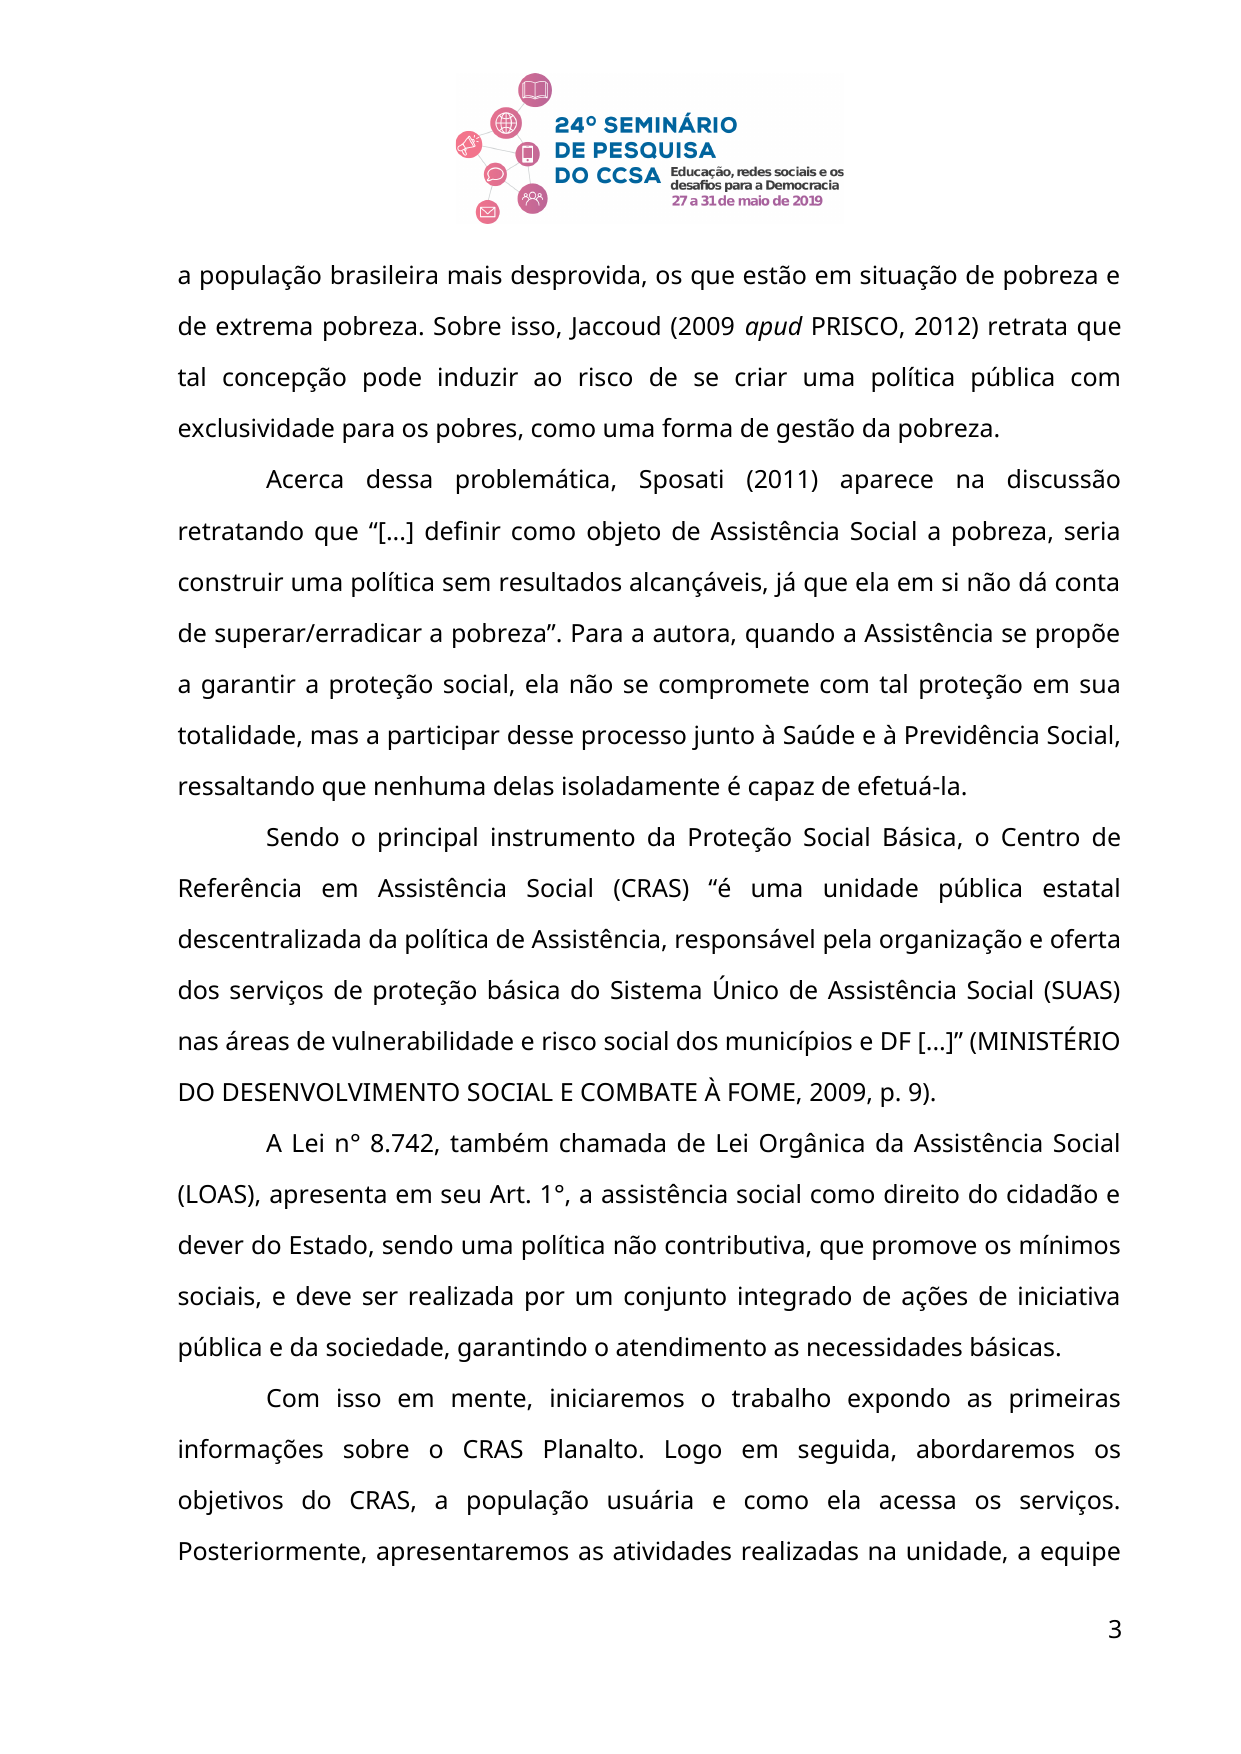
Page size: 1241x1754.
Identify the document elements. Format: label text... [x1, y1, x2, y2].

text Sendo o principal instrumento da Proteção Social Básica, o Centro de Referência em Assistência Social (CRAS) “é uma unidade pública estatal descentralizada da política de Assistência, responsável pela organização e oferta dos serviços de proteção básica do Sistema Único de Assistência Social (SUAS) nas áreas de vulnerabilidade e risco social dos municípios e DF [...]” (MINISTÉRIO DO DESENVOLVIMENTO SOCIAL E COMBATE À FOME, 2009, p. 9). [177, 819, 1122, 1109]
picture [455, 73, 844, 224]
text Acerca dessa problemática, Sposati (2011) aparece na discussão retratando que “[...] definir como objeto de Assistência Social a pobreza, seria construir uma política sem resultados alcançáveis, já que ela em si não dá conta de superar/erradicar a pobreza”. Para a autora, quando a Assistência se propõe a garantir a proteção social, ela não se compromete com tal proteção em sua totalidade, mas a participar desse processo junto à Saúde e à Previdência Social, ressaltando que nenhuma delas isoladamente é capaz de efetuá-la. [177, 462, 1122, 802]
text A Lei n° 8.742, também chamada de Lei Orgânica da Assistência Social (LOAS), apresenta em seu Art. 1°, a assistência social como direito do cidadão e dever do Estado, sendo uma política não contributiva, que promove os mínimos sociais, e deve ser realizada por um conjunto integrado de ações de iniciativa pública e da sociedade, garantindo o atendimento as necessidades básicas. [177, 1126, 1122, 1364]
